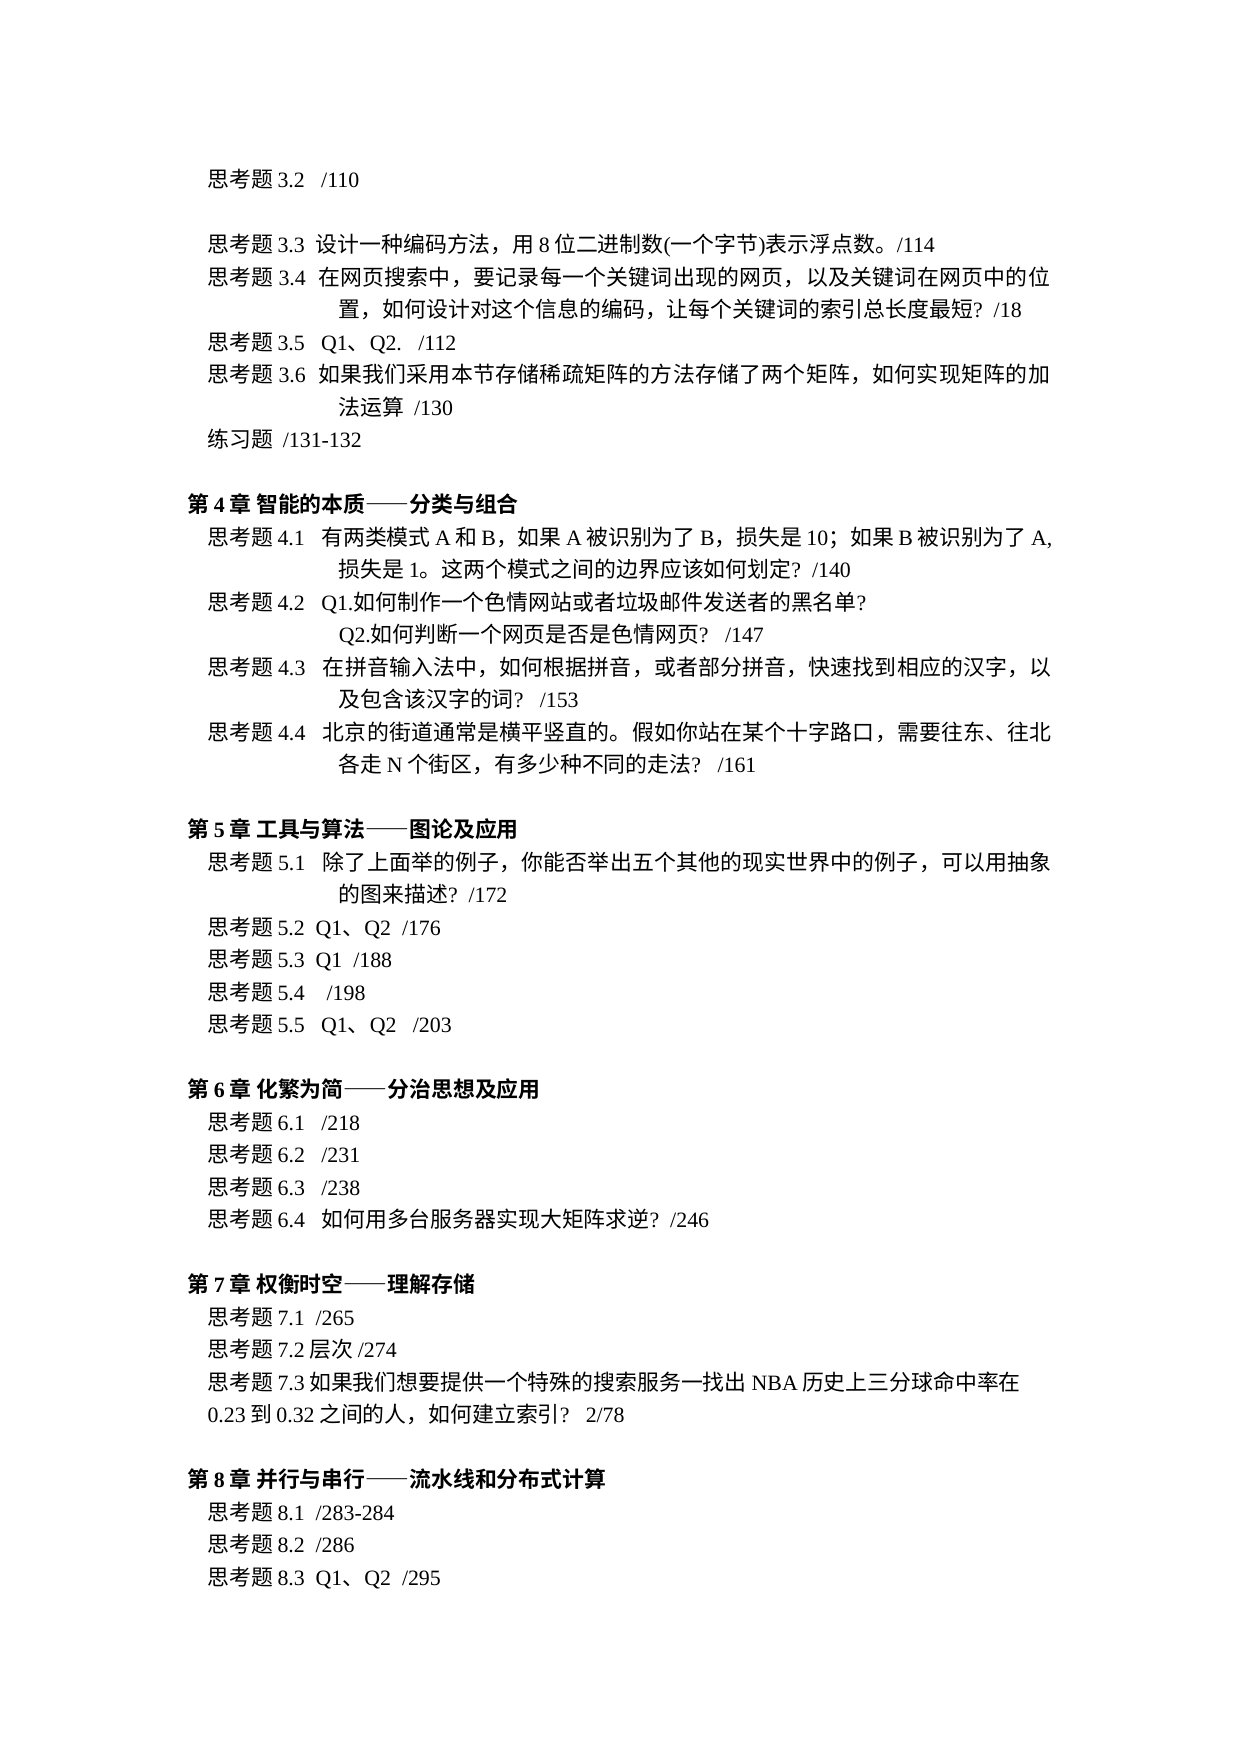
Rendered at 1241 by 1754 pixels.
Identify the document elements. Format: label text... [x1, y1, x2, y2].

text 思考题4.2 Q1.如何制作一个色情网站或者垃圾邮件发送者的黑名单? [207, 584, 1053, 617]
text 思考题7.3如果我们想要提供一个特殊的搜索服务一找出 NBA历史上三分球命中率在 [207, 1364, 1053, 1397]
text 思考题5.3 Q1 /188 [207, 942, 1053, 974]
text 思考题3.3 设计一种编码方法，用8位二进制数(一个字节)表示浮点数。/114 [207, 227, 1053, 259]
text 思考题7.1 /265 [207, 1299, 1053, 1332]
text 思考题6.1 /218 [207, 1104, 1053, 1137]
text 思考题6.4 如何用多台服务器实现大矩阵求逆? /246 [207, 1202, 1053, 1234]
text 思考题5.4 /198 [207, 974, 1053, 1007]
text 练习题 /131-132 [207, 422, 1053, 454]
text 思考题4.3 在拼音输入法中，如何根据拼音，或者部分拼音，快速找到相应的汉字，以及包含该汉字的词? /153 [207, 649, 1053, 714]
text 第5章 工具与算法——图论及应用 [187, 812, 1053, 844]
text Q2.如何判断一个网页是否是色情网页? /147 [207, 617, 1053, 649]
text 思考题5.5 Q1、Q2 /203 [207, 1007, 1053, 1039]
text 0.23到0.32之间的人，如何建立索引? 2/78 [207, 1397, 1053, 1429]
text 思考题3.5 Q1、Q2. /112 [207, 324, 1053, 357]
text 思考题8.3 Q1、Q2 /295 [207, 1559, 1053, 1592]
text 思考题4.1 有两类模式A和B，如果A被识别为了B，损失是10；如果B被识别为了A,损失是1。这两个模式之间的边界应该如何划定? /140 [207, 519, 1053, 584]
text 思考题3.6 如果我们采用本节存储稀疏矩阵的方法存储了两个矩阵，如何实现矩阵的加法运算 /130 [207, 357, 1053, 422]
text 思考题7.2层次 /274 [207, 1332, 1053, 1364]
text 思考题8.1 /283-284 [207, 1494, 1053, 1527]
text 思考题3.2 /110 [207, 162, 1053, 194]
text 思考题8.2 /286 [207, 1527, 1053, 1559]
text 第8章 并行与串行——流水线和分布式计算 [187, 1462, 1053, 1494]
text 第7章 权衡时空——理解存储 [187, 1267, 1053, 1299]
text 第4章 智能的本质——分类与组合 [187, 487, 1053, 519]
text 思考题5.2 Q1、Q2 /176 [207, 909, 1053, 942]
text 思考题5.1 除了上面举的例子，你能否举出五个其他的现实世界中的例子，可以用抽象的图来描述? /172 [207, 844, 1053, 909]
text 思考题4.4 北京的街道通常是横平竖直的。假如你站在某个十字路口，需要往东、往北各走N个街区，有多少种不同的走法? /161 [207, 714, 1053, 779]
text 思考题3.4 在网页搜索中，要记录每一个关键词出现的网页，以及关键词在网页中的位置，如何设计对这个信息的编码，让每个关键词的索引总长度最短? /18 [207, 259, 1053, 324]
text 第6章 化繁为简——分治思想及应用 [187, 1072, 1053, 1104]
text 思考题6.3 /238 [207, 1169, 1053, 1202]
text 思考题6.2 /231 [207, 1137, 1053, 1169]
